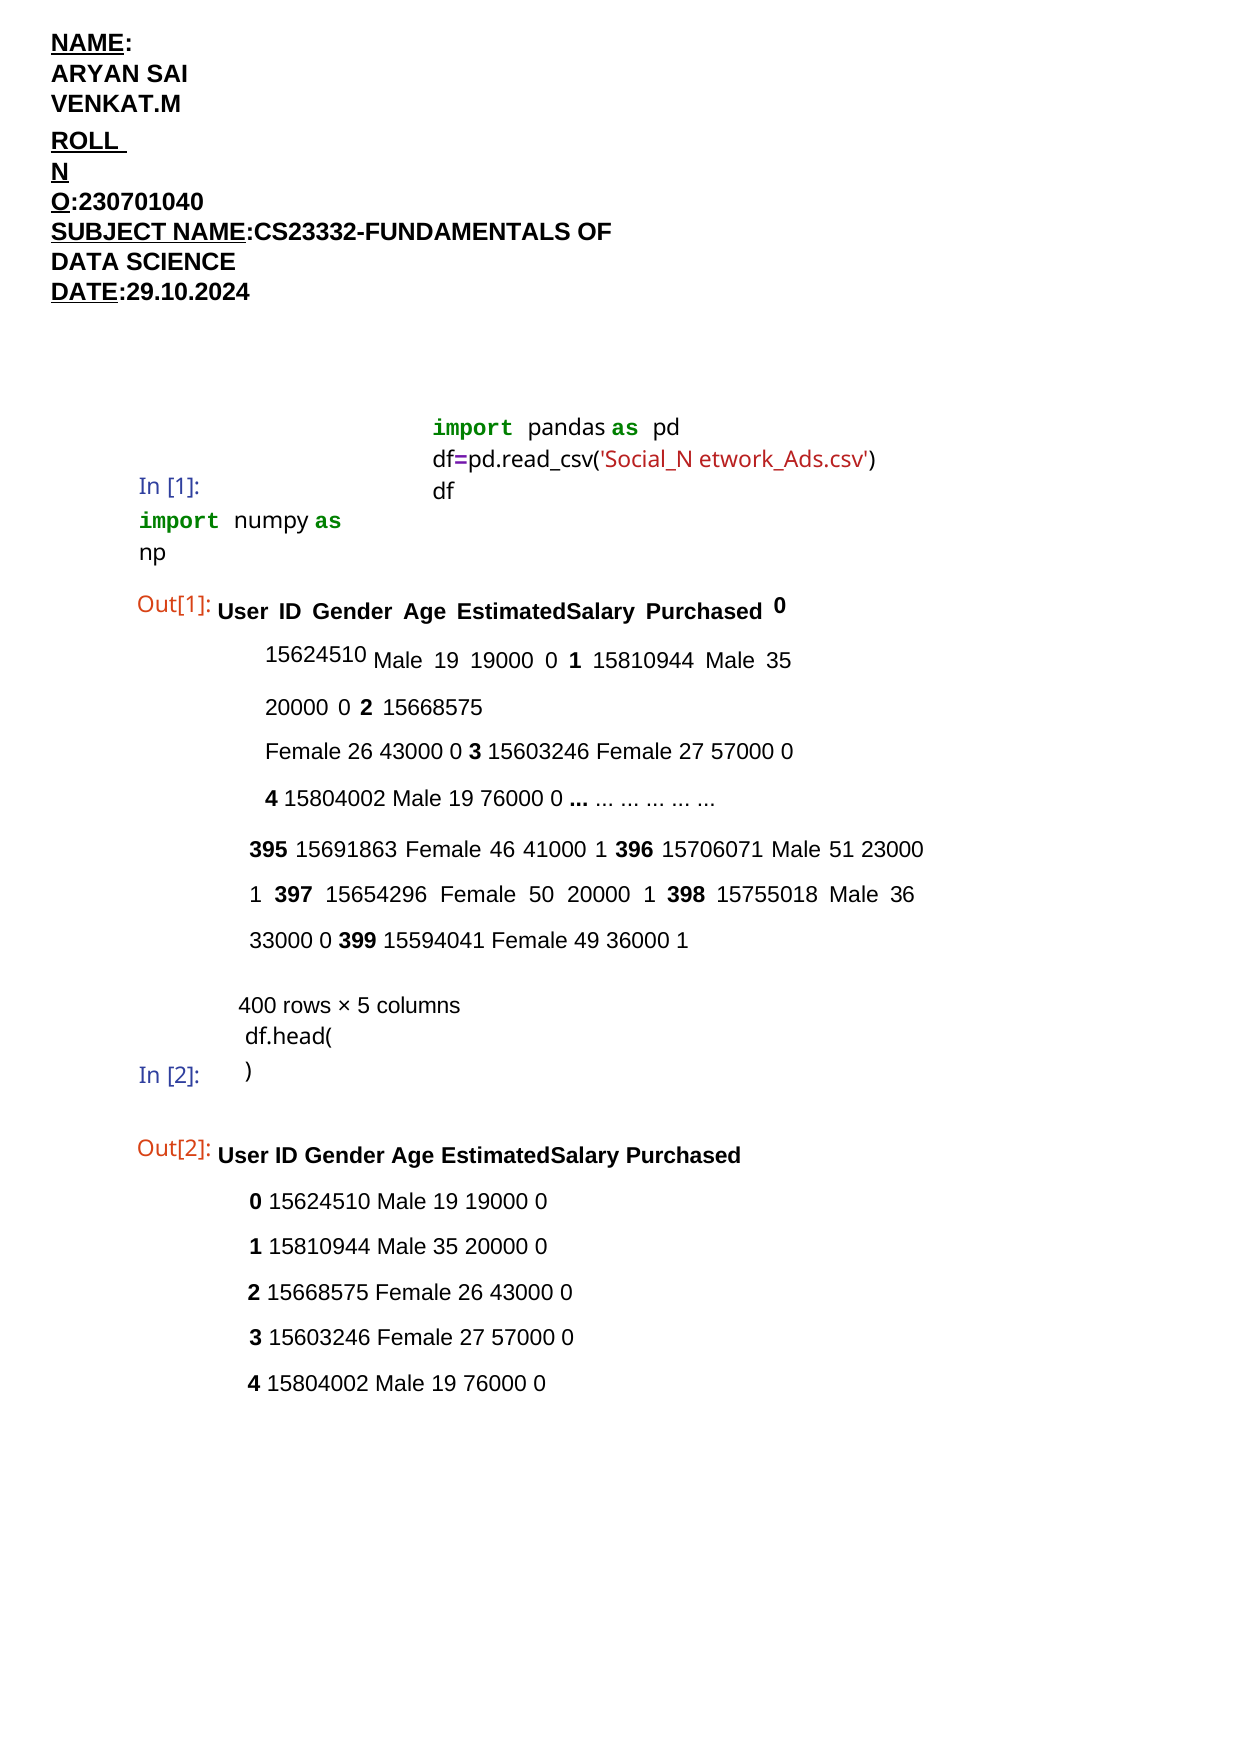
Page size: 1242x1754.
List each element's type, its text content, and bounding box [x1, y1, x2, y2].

text 1 397 15654296 Female 50 20000 1 398 15755018 Male 36 [249, 881, 1210, 908]
text Out[1]: User ID Gender Age EstimatedSalary Purchased 0 15624510 Male 19 19000 0 1 15810944 Male 35 20000 0 2 15668575 [137, 579, 809, 720]
text NAME: ARYAN SAI VENKAT.M [51, 28, 216, 117]
text Female 26 43000 0 3 15603246 Female 27 57000 0 4 15804002 Male 19 76000 0 ... ... ... ... ... ... [265, 738, 809, 812]
text In [1]: [138, 470, 355, 502]
text 395 15691863 Female 46 41000 1 396 15706071 Male 51 23000 [249, 836, 1210, 863]
text import numpy as np [138, 504, 355, 567]
text 0 15624510 Male 19 19000 0 [249, 1188, 1210, 1214]
text In [2]: [138, 1059, 223, 1090]
text ) [244, 1054, 1210, 1085]
text df=pd.read_csv('Social_N etwork_Ads.csv') df [432, 443, 899, 506]
text df.head( [244, 1020, 1210, 1051]
text DATE:29.10.2024 [51, 277, 618, 306]
text 3 15603246 Female 27 57000 0 [249, 1324, 1210, 1351]
text 4 15804002 Male 19 76000 0 [247, 1369, 1210, 1396]
text import pandas as pd [432, 411, 1210, 442]
subtitle Out[2]: User ID Gender Age EstimatedSalary Purchased [137, 1132, 1210, 1170]
text 400 rows × 5 columns [238, 992, 1210, 1018]
text 2 15668575 Female 26 43000 0 [247, 1279, 1210, 1305]
text ROLL NO:230701040 [51, 126, 216, 215]
text SUBJECT NAME:CS23332-FUNDAMENTALS OF DATA SCIENCE [51, 217, 618, 276]
text 1 15810944 Male 35 20000 0 [249, 1233, 1210, 1260]
text 33000 0 399 15594041 Female 49 36000 1 [249, 927, 1210, 953]
